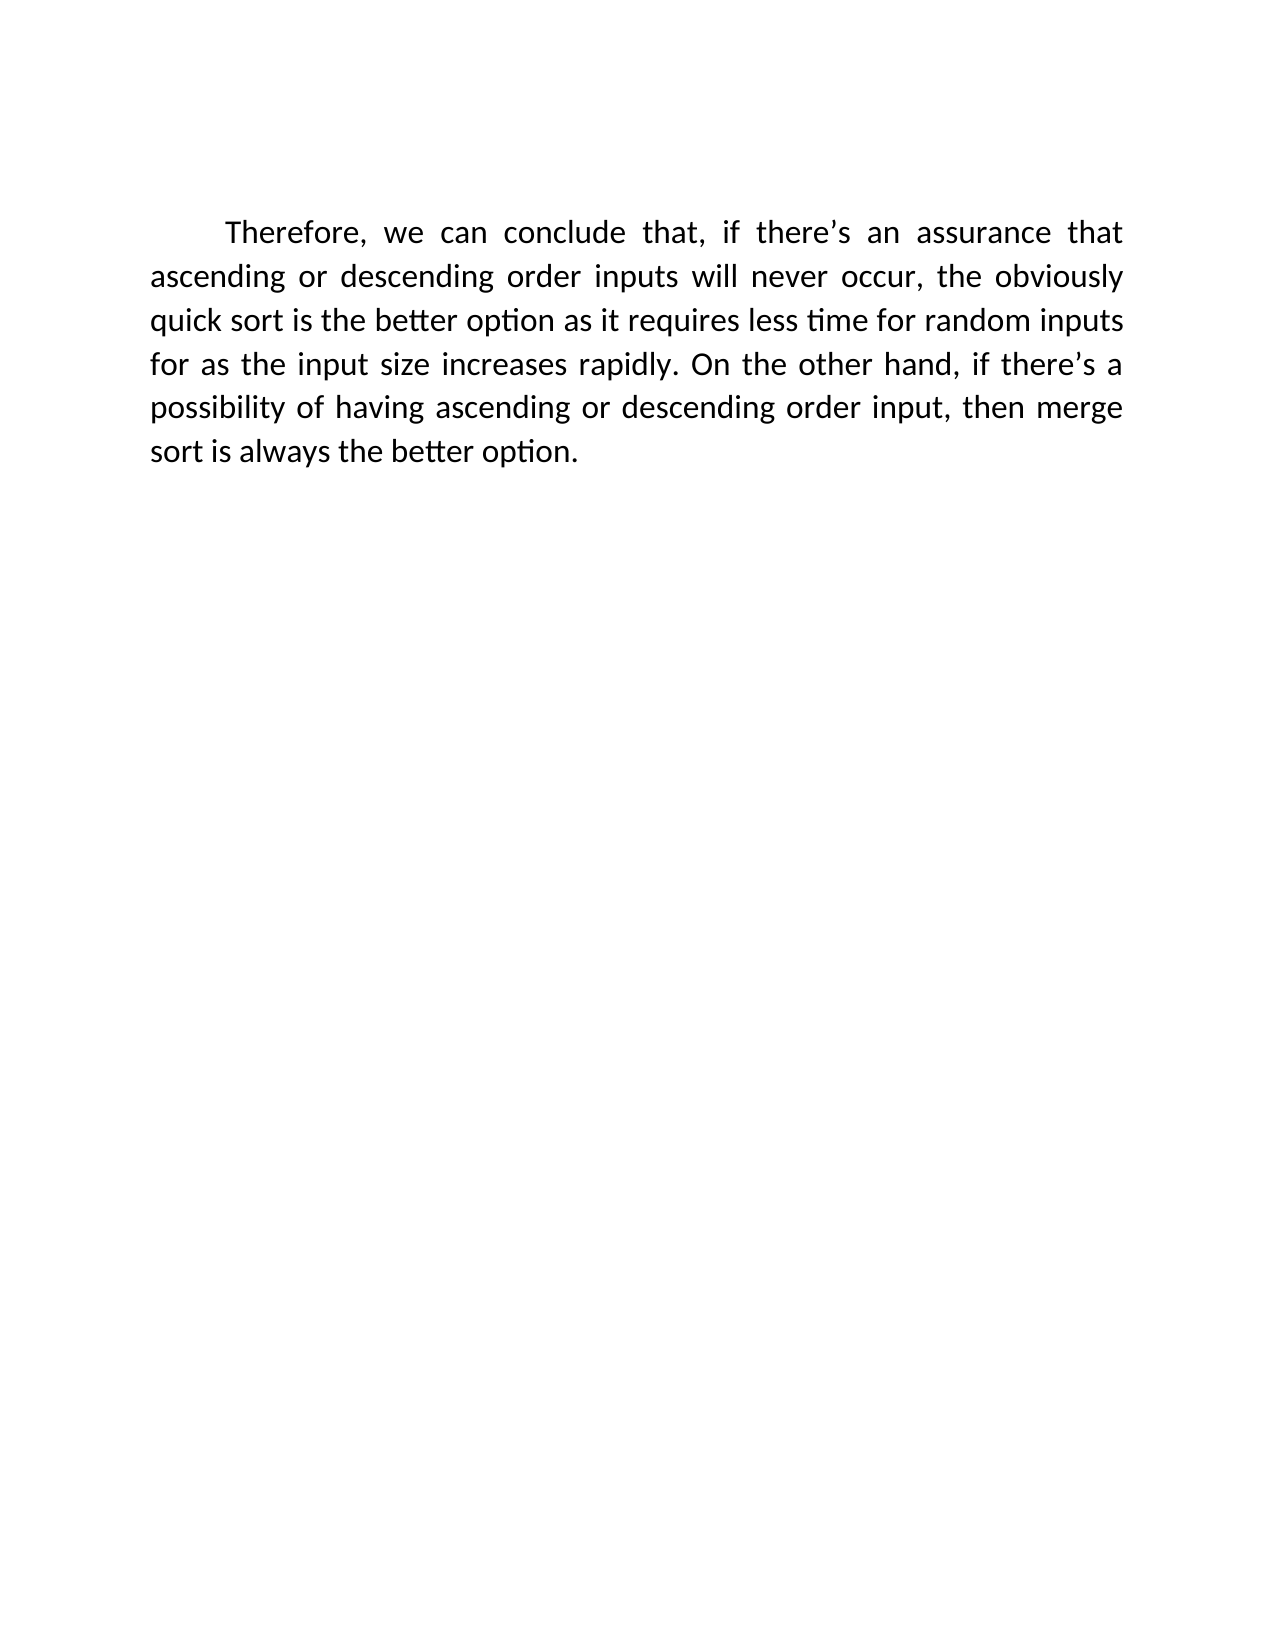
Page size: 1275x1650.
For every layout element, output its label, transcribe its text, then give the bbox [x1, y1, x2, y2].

text Therefore, we can conclude that, if there’s an assurance that ascending or descending order inputs will never occur, the obviously quick sort is the better option as it requires less time for random inputs for as the input size increases rapidly. On the other hand, if there’s a possibility of having ascending or descending order input, then merge sort is always the better option. [150, 211, 1125, 471]
